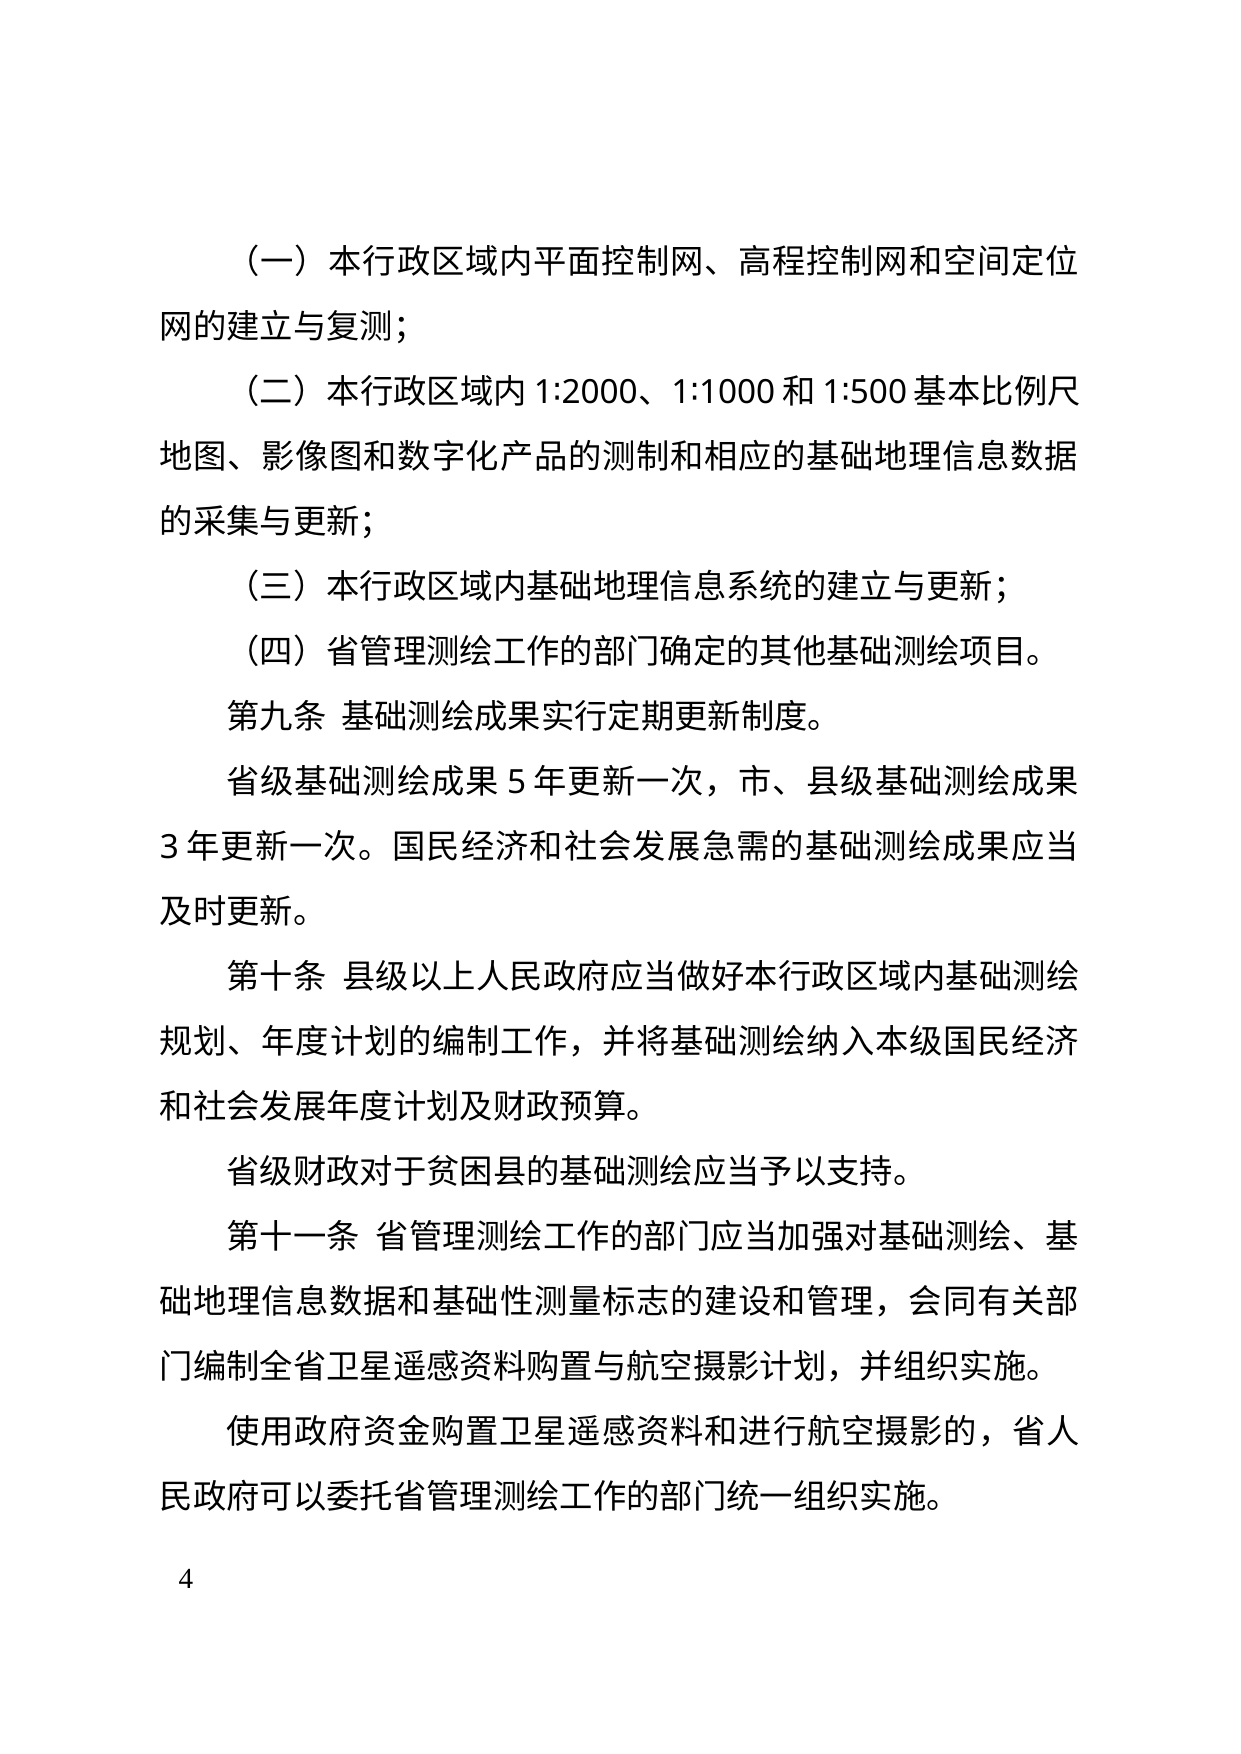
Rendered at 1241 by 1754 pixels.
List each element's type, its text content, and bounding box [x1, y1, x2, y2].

text （二）本行政区域内1∶2000、1∶1000和1∶500基本比例尺地图、影像图和数字化产品的测制和相应的基础地理信息数据的采集与更新； [159, 357, 1081, 552]
text 省级财政对于贫困县的基础测绘应当予以支持。 [159, 1137, 1081, 1202]
text 第十条 县级以上人民政府应当做好本行政区域内基础测绘规划、年度计划的编制工作，并将基础测绘纳入本级国民经济和社会发展年度计划及财政预算。 [159, 942, 1081, 1137]
text 第十一条 省管理测绘工作的部门应当加强对基础测绘、基础地理信息数据和基础性测量标志的建设和管理，会同有关部门编制全省卫星遥感资料购置与航空摄影计划，并组织实施。 [159, 1202, 1081, 1397]
text （一）本行政区域内平面控制网、高程控制网和空间定位网的建立与复测； [159, 227, 1081, 357]
text 省级基础测绘成果5年更新一次，市、县级基础测绘成果3年更新一次。国民经济和社会发展急需的基础测绘成果应当及时更新。 [159, 747, 1081, 942]
text （四）省管理测绘工作的部门确定的其他基础测绘项目。 [159, 617, 1081, 682]
text （三）本行政区域内基础地理信息系统的建立与更新； [159, 552, 1081, 617]
text 使用政府资金购置卫星遥感资料和进行航空摄影的，省人民政府可以委托省管理测绘工作的部门统一组织实施。 [159, 1397, 1081, 1527]
text 第九条 基础测绘成果实行定期更新制度。 [159, 682, 1081, 747]
